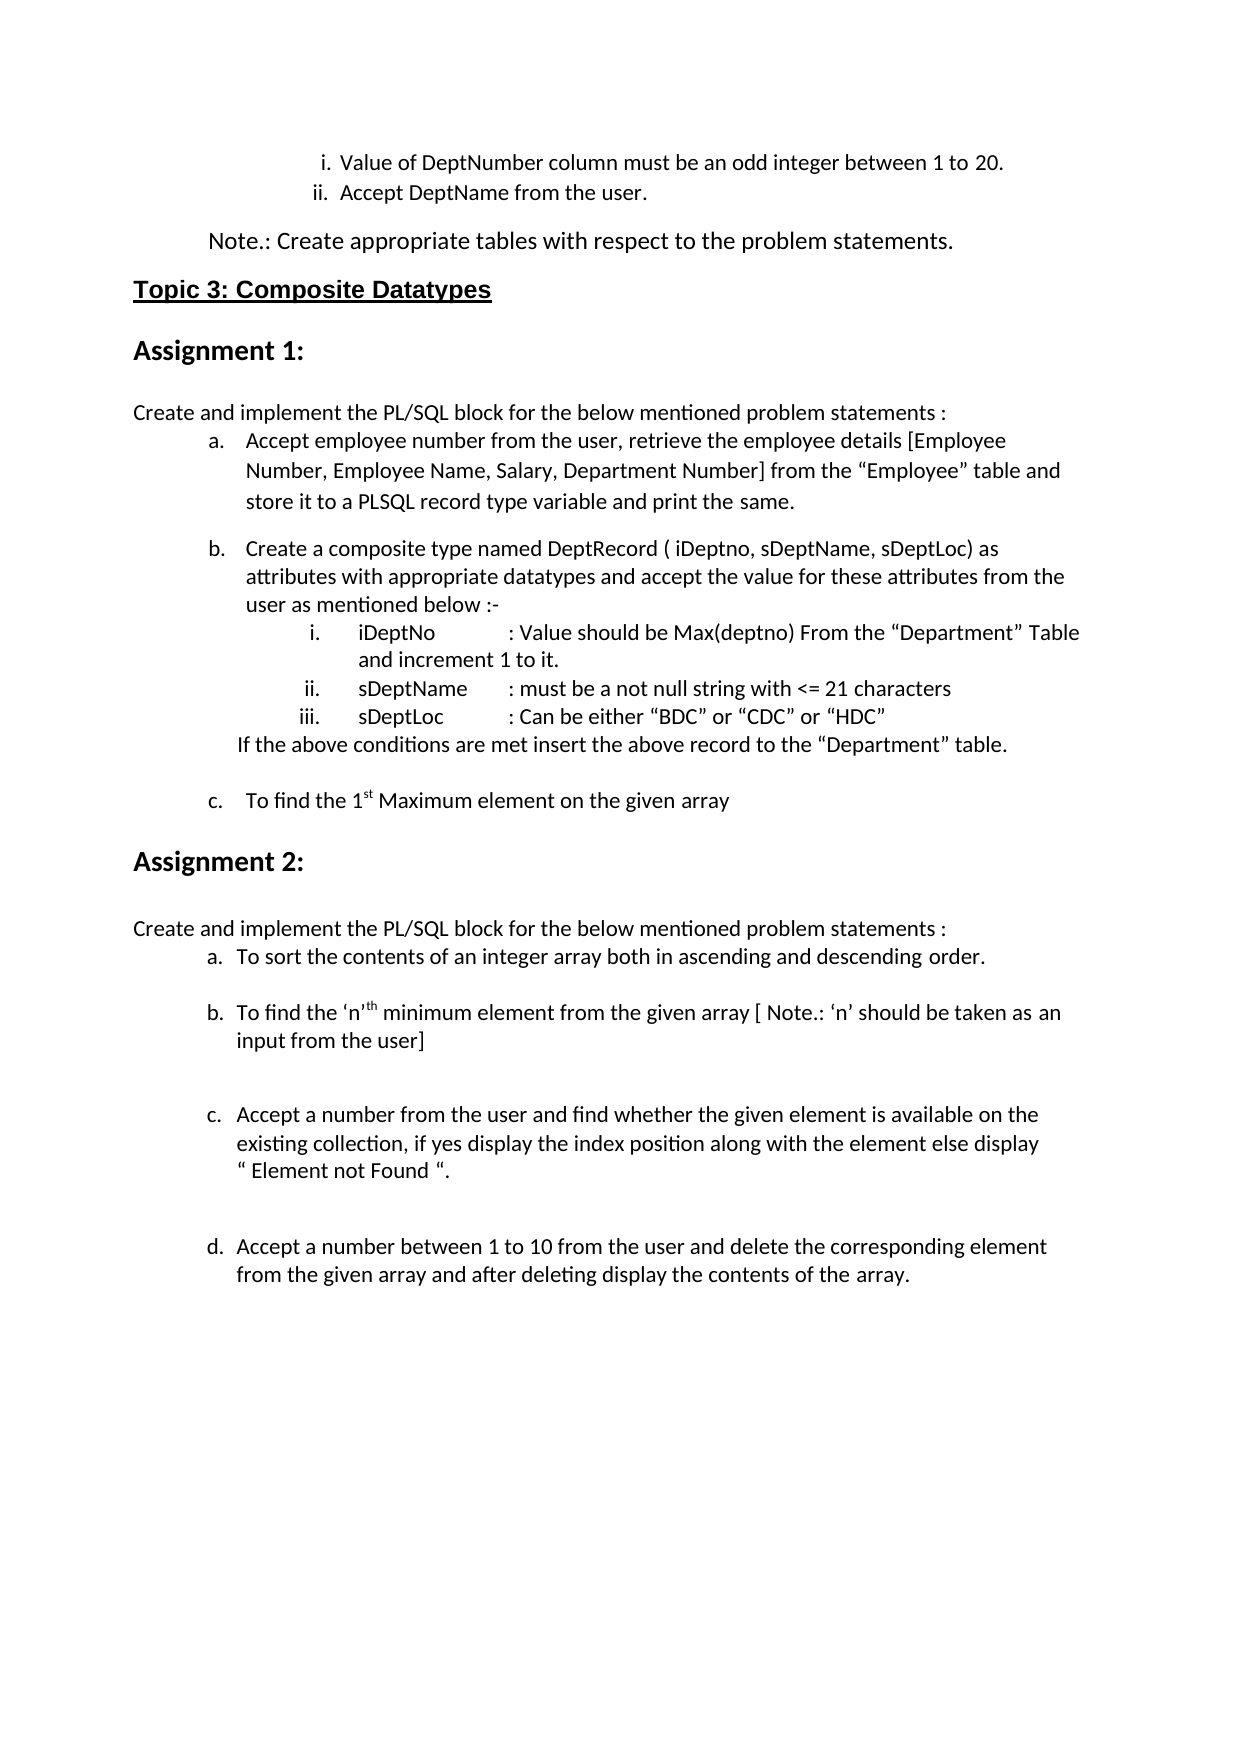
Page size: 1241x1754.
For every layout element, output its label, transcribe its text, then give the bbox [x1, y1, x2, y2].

text and increment 1 to it. [358, 646, 1184, 674]
text Note.: Create appropriate tables with respect to the problem statements. [208, 225, 1184, 256]
text Create and implement the PL/SQL block for the below mentioned problem statements : [133, 914, 1184, 942]
list Accept a number from the user and find whether the given element is available on the existing collection, if yes display the index position along with the element else display “ Element not Found “. [207, 1101, 1041, 1185]
text If the above conditions are met insert the above record to the “Department” table. [237, 730, 1184, 758]
list iDeptNo : Value should be Max(deptno) From the “Department” Table [309, 618, 1184, 646]
list Accept a number between 1 to 10 from the user and delete the corresponding element from the given array and after deleting display the contents of the array. [207, 1232, 1049, 1288]
list Value of DeptNumber column must be an odd integer between 1 to 20. [321, 148, 1184, 176]
list Accept employee number from the user, retrieve the employee details [Employee Number, Employee Name, Salary, Department Number] from the “Employee” table and store it to a PLSQL record type variable and print the same. [208, 426, 1090, 515]
text input from the user] [236, 1026, 1184, 1054]
text Topic 3: Composite Datatypes [133, 275, 1184, 304]
list To find the ‘n’th minimum element from the given array [ Note.: ‘n’ should be taken as an [207, 998, 1184, 1026]
list sDeptName : must be a not null string with <= 21 characters [304, 674, 1184, 702]
list To sort the contents of an integer array both in ascending and descending order. [207, 942, 1184, 970]
text Assignment 1: [133, 332, 1184, 368]
text Create and implement the PL/SQL block for the below mentioned problem statements : [133, 398, 1184, 426]
subtitle Assignment 2: [133, 843, 1184, 878]
list Create a composite type named DeptRecord ( iDeptno, sDeptName, sDeptLoc) as attributes with appropriate datatypes and accept the value for these attributes from the user as mentioned below :- [208, 534, 1068, 618]
list To find the 1st Maximum element on the given array [208, 786, 1184, 814]
list sDeptLoc : Can be either “BDC” or “CDC” or “HDC” [299, 702, 1184, 730]
list Accept DeptName from the user. [312, 178, 1184, 206]
